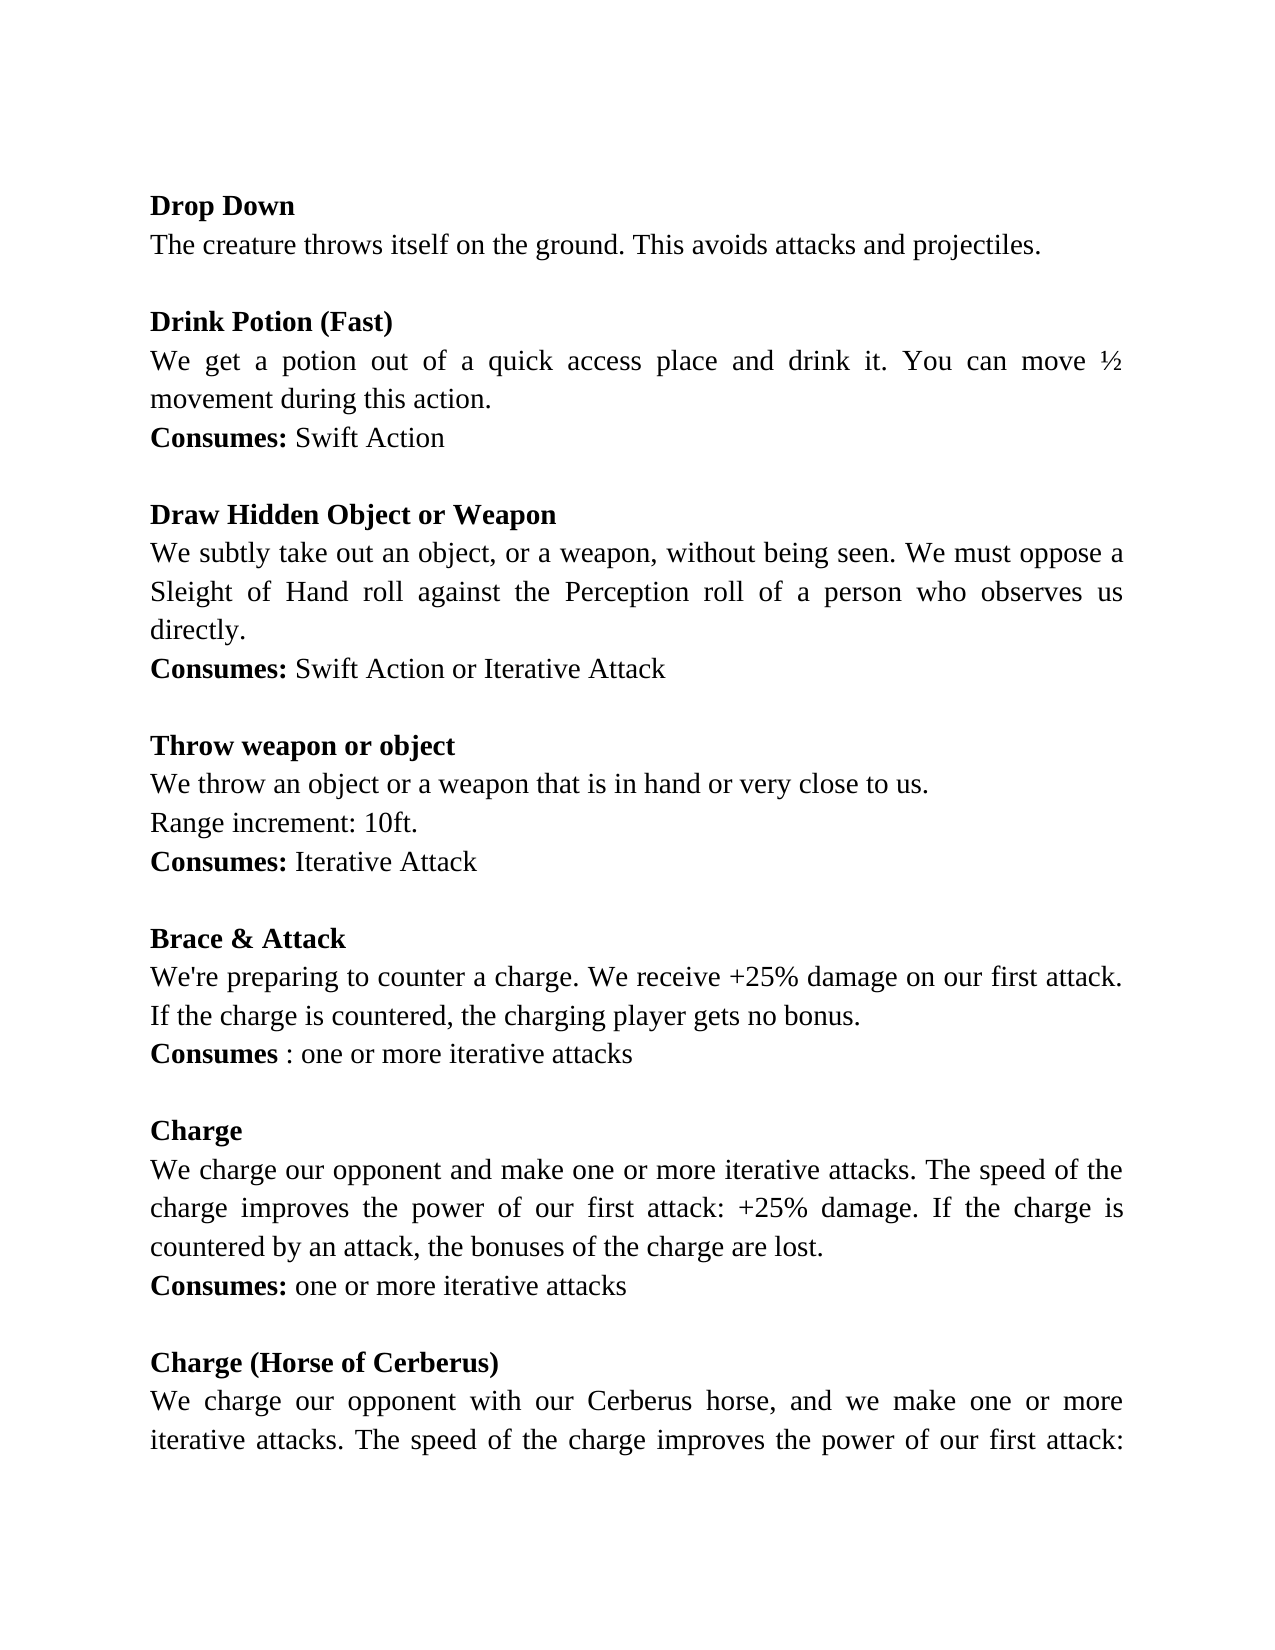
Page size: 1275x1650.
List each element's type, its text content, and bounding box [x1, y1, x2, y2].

text Consumes: one or more iterative attacks [150, 1268, 1125, 1301]
text Consumes : one or more iterative attacks [150, 1036, 1125, 1070]
text Charge (Horse of Cerberus) [150, 1345, 1125, 1378]
text Consumes: Swift Action [150, 420, 1125, 453]
text We throw an object or a weapon that is in hand or very close to us. [150, 767, 1125, 800]
text Charge [150, 1113, 1125, 1147]
text Consumes: Iterative Attack [150, 844, 1125, 877]
text Drink Potion (Fast) [150, 304, 1125, 338]
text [150, 1383, 1125, 1455]
text We get a potion out of a quick access place and drink it. You can move ½ movement during this action. [150, 343, 1125, 415]
text Range increment: 10ft. [150, 805, 1125, 839]
text Draw Hidden Object or Weapon [150, 497, 1125, 530]
text Brace & Attack [150, 921, 1125, 954]
text We subtly take out an object, or a weapon, without being seen. We must oppose a Sleight of Hand roll against the Perception roll of a person who observes us directly. [150, 535, 1125, 646]
text Drop Down [150, 188, 1125, 222]
text The creature throws itself on the ground. This avoids attacks and projectiles. [150, 227, 1125, 261]
text Throw weapon or object [150, 728, 1125, 762]
text We're preparing to counter a charge. We receive +25% damage on our first attack. If the charge is countered, the charging player gets no bonus. [150, 959, 1125, 1031]
text We charge our opponent and make one or more iterative attacks. The speed of the charge improves the power of our first attack: +25% damage. If the charge is countered by an attack, the bonuses of the charge are lost. [150, 1152, 1125, 1263]
text Consumes: Swift Action or Iterative Attack [150, 651, 1125, 684]
